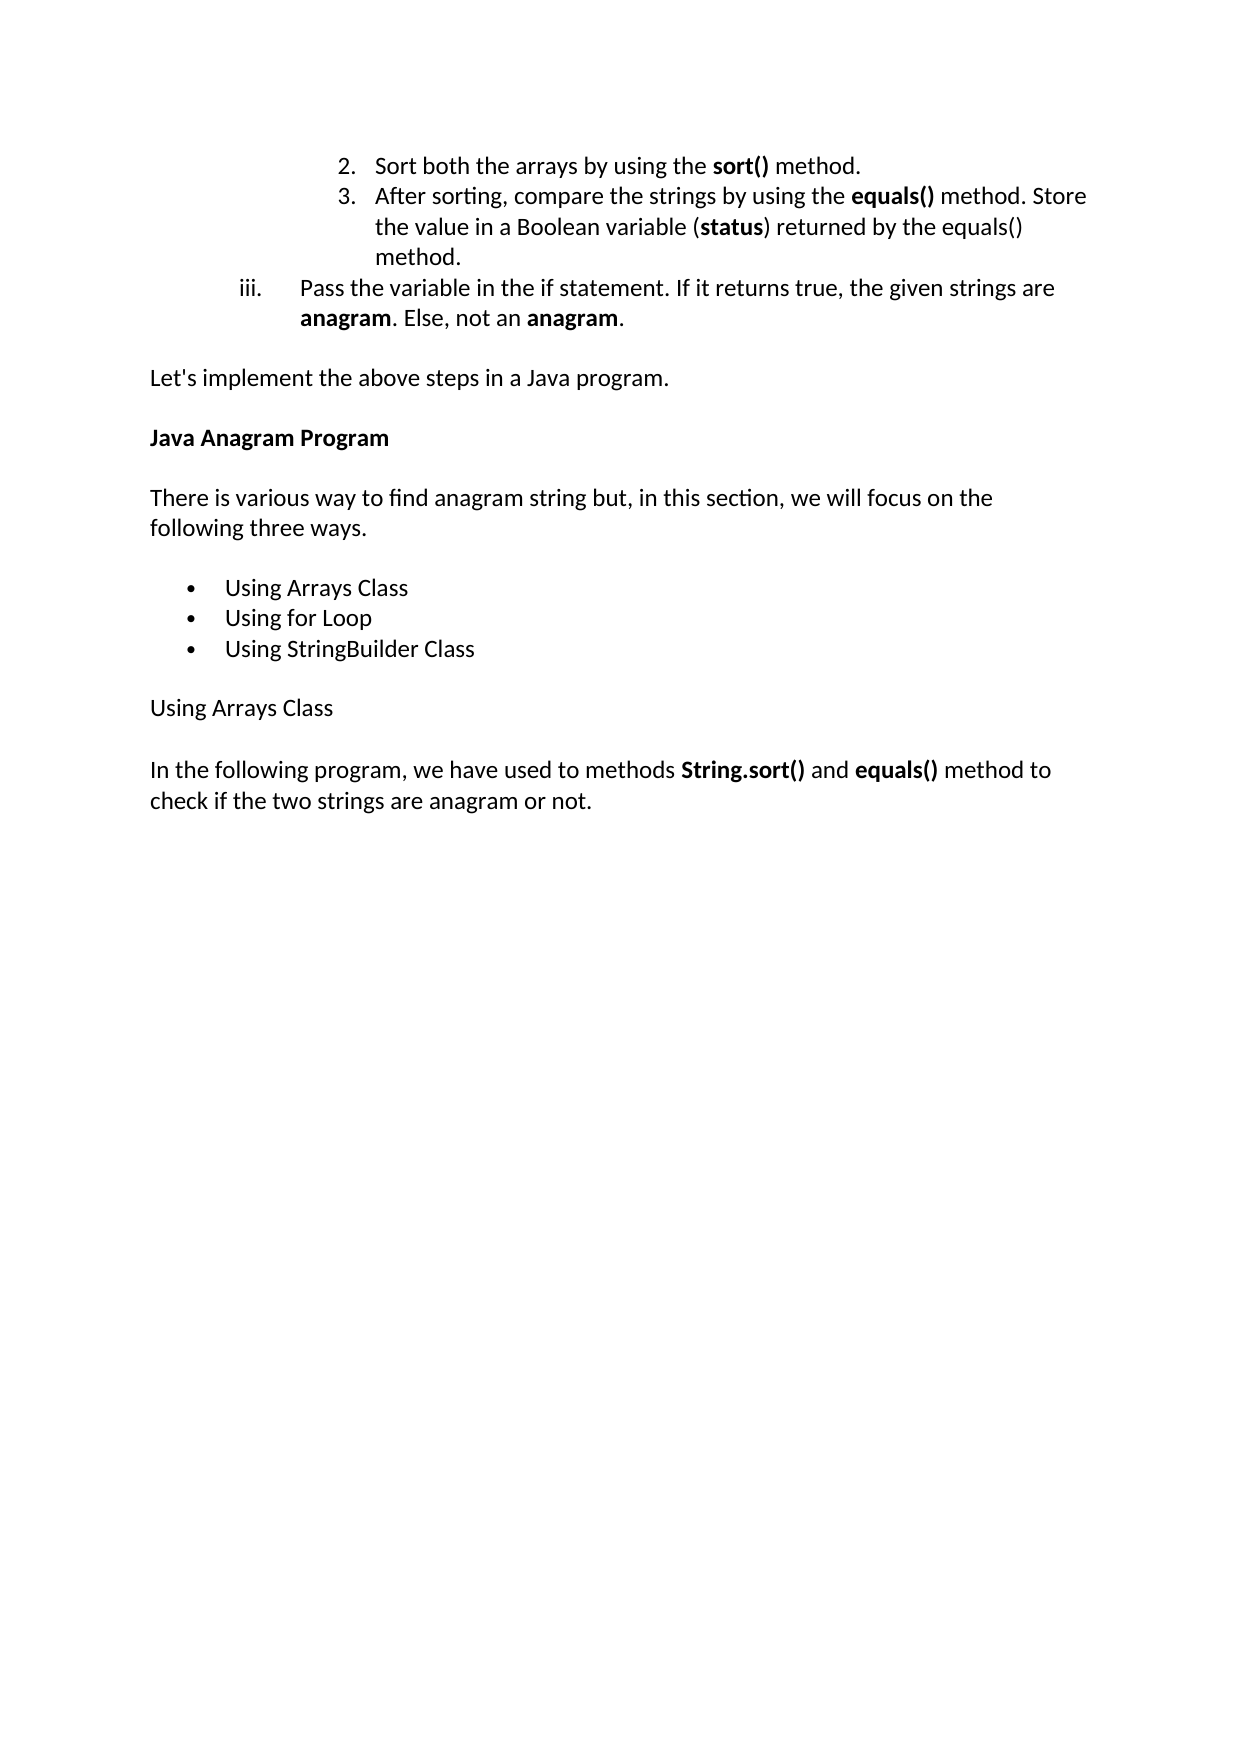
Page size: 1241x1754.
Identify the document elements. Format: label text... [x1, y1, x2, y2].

list After sorting, compare the strings by using the equals() method. Store the value in a Boolean variable (status) returned by the equals() method. [337, 181, 1090, 272]
text There is various way to find anagram string but, in this section, we will focus on the following three ways. [150, 482, 1090, 543]
list Sort both the arrays by using the sort() method. [337, 150, 1090, 181]
list Pass the variable in the if statement. If it returns true, the given strings are anagram. Else, not an anagram. [262, 272, 1090, 333]
subtitle Java Anagram Program [150, 422, 1090, 452]
text Let's implement the above steps in a Java program. [150, 362, 1090, 393]
list Using for Loop [187, 602, 1090, 633]
subtitle Using Arrays Class [150, 693, 1090, 723]
list Using Arrays Class [187, 572, 1090, 602]
text In the following program, we have used to methods String.sort() and equals() method to check if the two strings are anagram or not. [150, 755, 1090, 816]
list Using StringBuilder Class [187, 633, 1090, 663]
